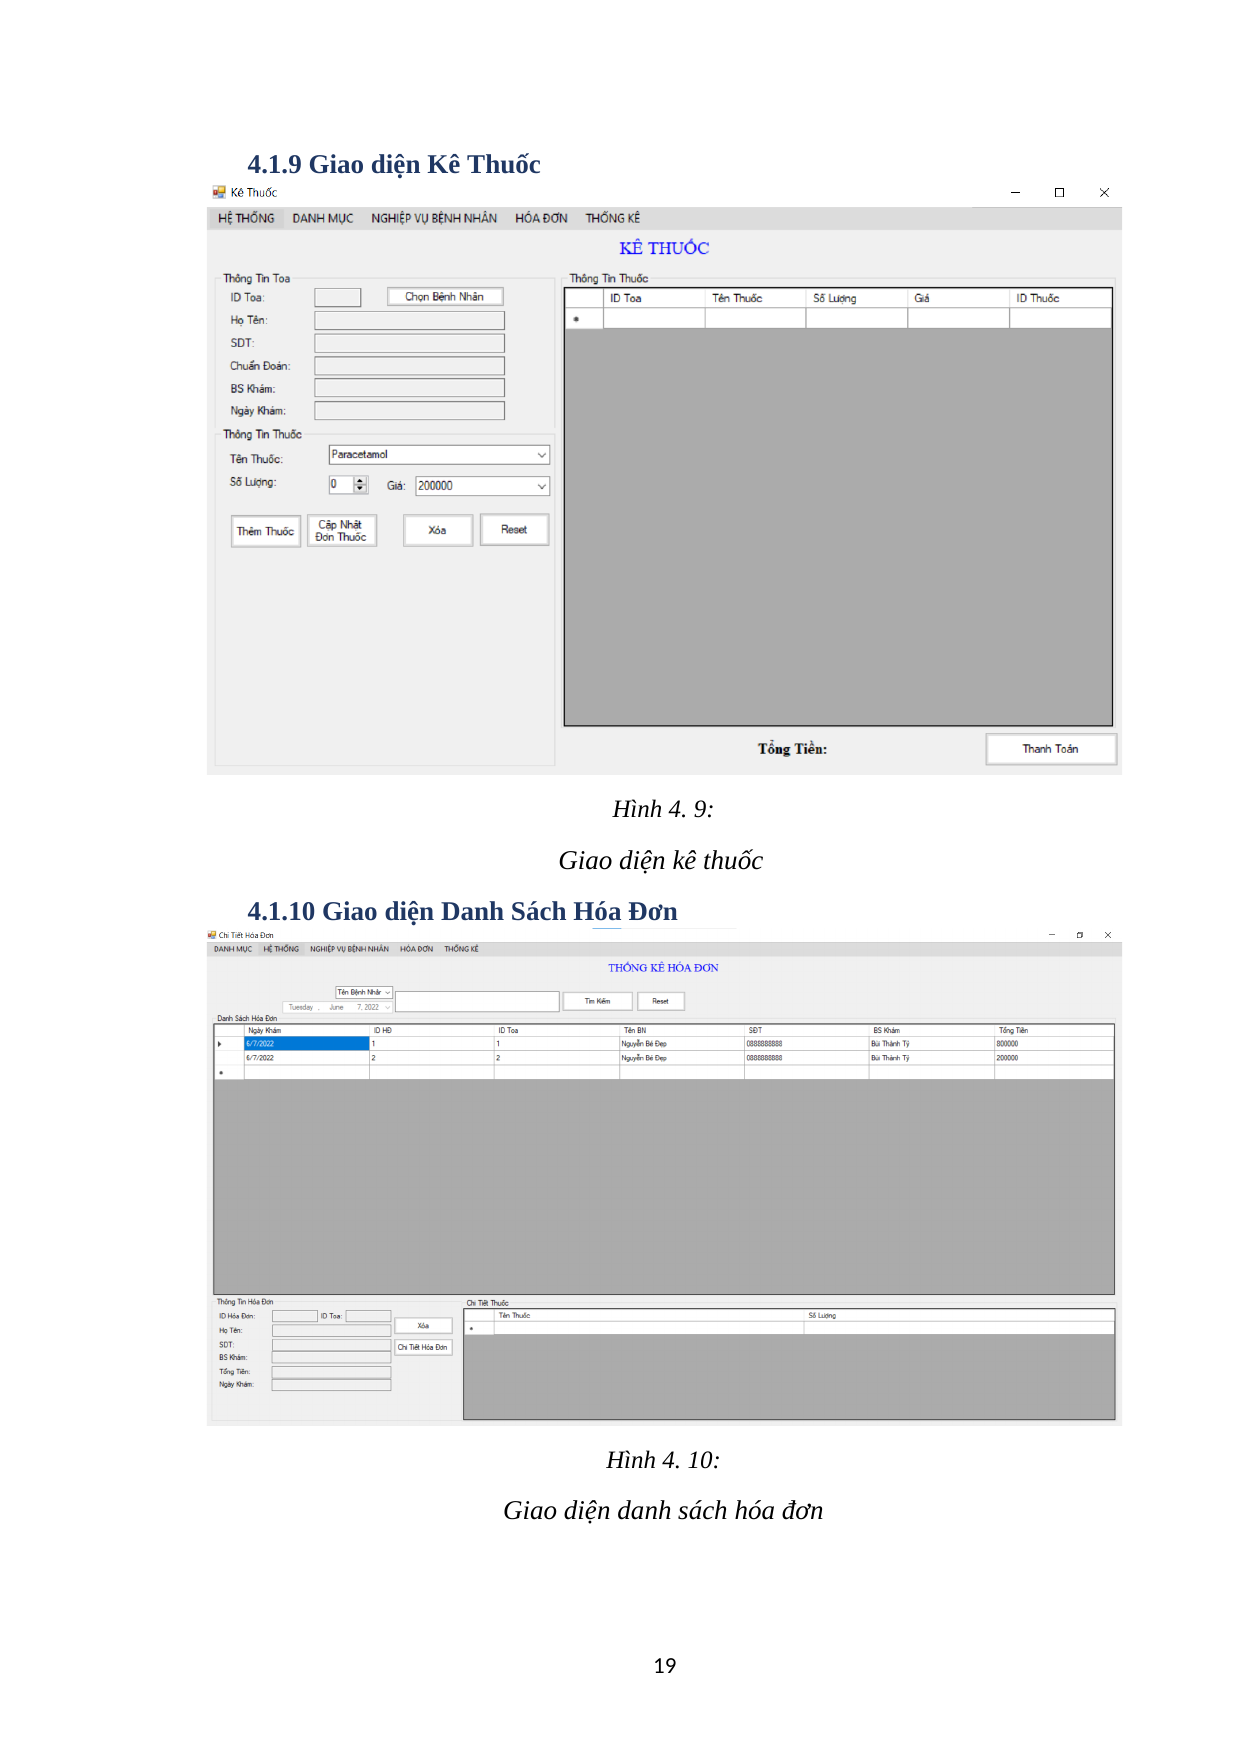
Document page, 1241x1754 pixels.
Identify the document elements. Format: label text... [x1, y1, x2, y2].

text Hình 4. 9: [207, 794, 1122, 823]
text Giao diện danh sách hóa đơn [207, 1494, 1122, 1526]
subtitle 4.1.10 Giao diện Danh Sách Hóa Đơn [207, 895, 1122, 926]
picture [206, 181, 1123, 775]
text Giao diện kê thuốc [207, 844, 1117, 875]
text Hình 4. 10: [207, 1445, 1122, 1473]
subtitle 4.1.9 Giao diện Kê Thuốc [207, 148, 1122, 179]
picture [206, 928, 1123, 1426]
